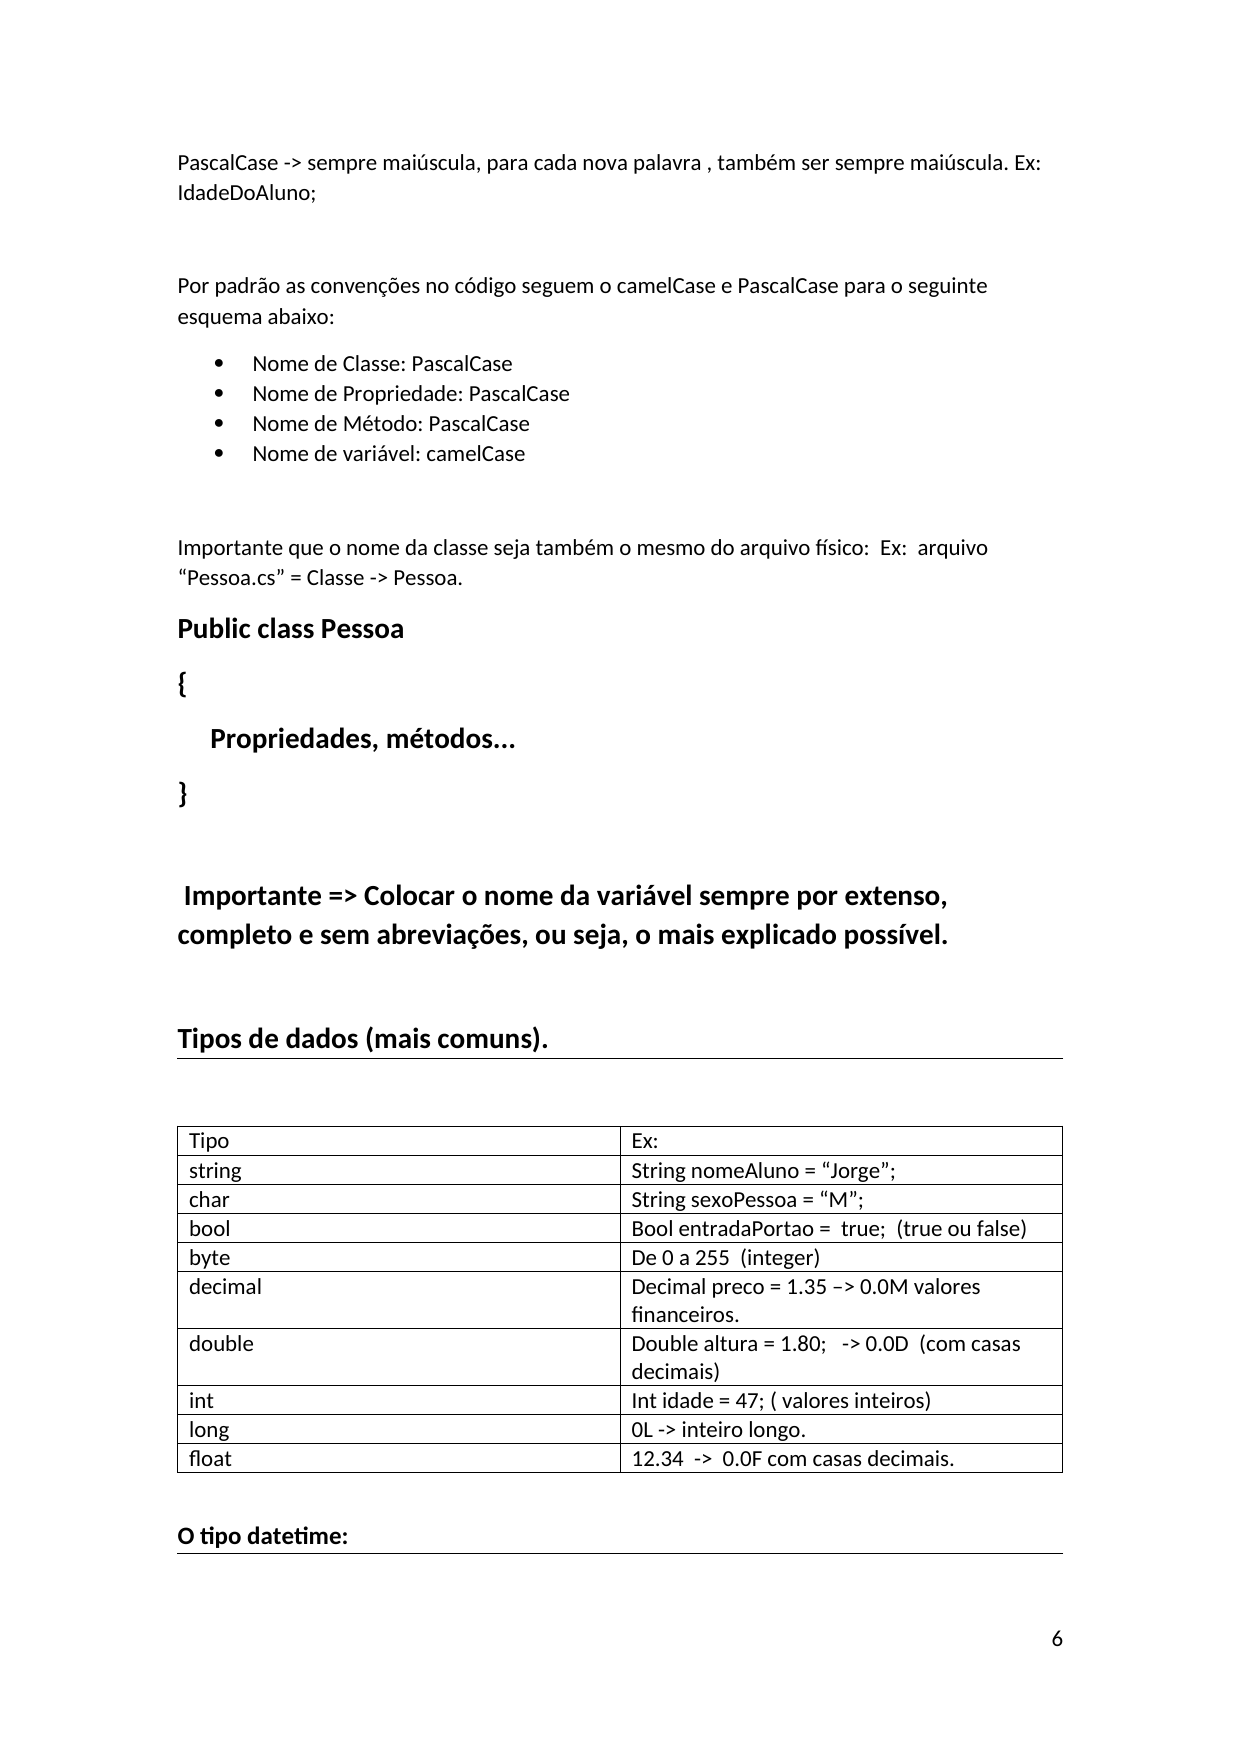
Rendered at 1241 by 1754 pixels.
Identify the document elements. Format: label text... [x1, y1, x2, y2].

table_cell byte [178, 1243, 620, 1271]
table_cell Decimal preco = 1.35 –> 0.0M valores financeiros. [621, 1272, 1062, 1328]
text Propriedades, métodos... [177, 720, 1063, 756]
list Nome de Método: PascalCase [215, 409, 1063, 437]
table_cell string [178, 1156, 620, 1184]
table_cell 12.34 -> 0.0F com casas decimais. [621, 1444, 1062, 1472]
list Nome de Classe: PascalCase [215, 349, 1063, 377]
table_cell String nomeAluno = “Jorge”; [621, 1156, 1062, 1184]
list Nome de Propriedade: PascalCase [215, 379, 1063, 407]
list Nome de variável: camelCase [215, 439, 1063, 467]
table_header Ex: [621, 1127, 1062, 1155]
text { [177, 665, 1063, 701]
table_cell bool [178, 1214, 620, 1242]
table_cell De 0 a 255 (integer) [621, 1243, 1062, 1271]
text O tipo datetime: [177, 1520, 1063, 1553]
table_cell Int idade = 47; ( valores inteiros) [621, 1386, 1062, 1414]
table_cell double [178, 1329, 620, 1385]
text Importante que o nome da classe seja também o mesmo do arquivo físico: Ex: arquivo “Pessoa.cs” = Classe -> Pessoa. [177, 533, 1063, 591]
table_cell Bool entradaPortao = true; (true ou false) [621, 1214, 1062, 1242]
table_cell char [178, 1185, 620, 1213]
table_cell 0L -> inteiro longo. [621, 1415, 1062, 1443]
table_cell long [178, 1415, 620, 1443]
text PascalCase -> sempre maiúscula, para cada nova palavra , também ser sempre maiúscula. Ex: IdadeDoAluno; [177, 148, 1063, 206]
text Public class Pessoa [177, 610, 1063, 646]
text Importante => Colocar o nome da variável sempre por extenso, completo e sem abreviações, ou seja, o mais explicado possível. [177, 877, 1063, 951]
text } [177, 775, 1063, 811]
text Tipos de dados (mais comuns). [177, 1021, 1063, 1058]
table_cell float [178, 1444, 620, 1472]
table_header Tipo [178, 1127, 620, 1155]
text Por padrão as convenções no código seguem o camelCase e PascalCase para o seguinte esquema abaixo: [177, 272, 1063, 330]
table_cell int [178, 1386, 620, 1414]
table_cell String sexoPessoa = “M”; [621, 1185, 1062, 1213]
table_cell decimal [178, 1272, 620, 1328]
table_cell Double altura = 1.80; -> 0.0D (com casas decimais) [621, 1329, 1062, 1385]
